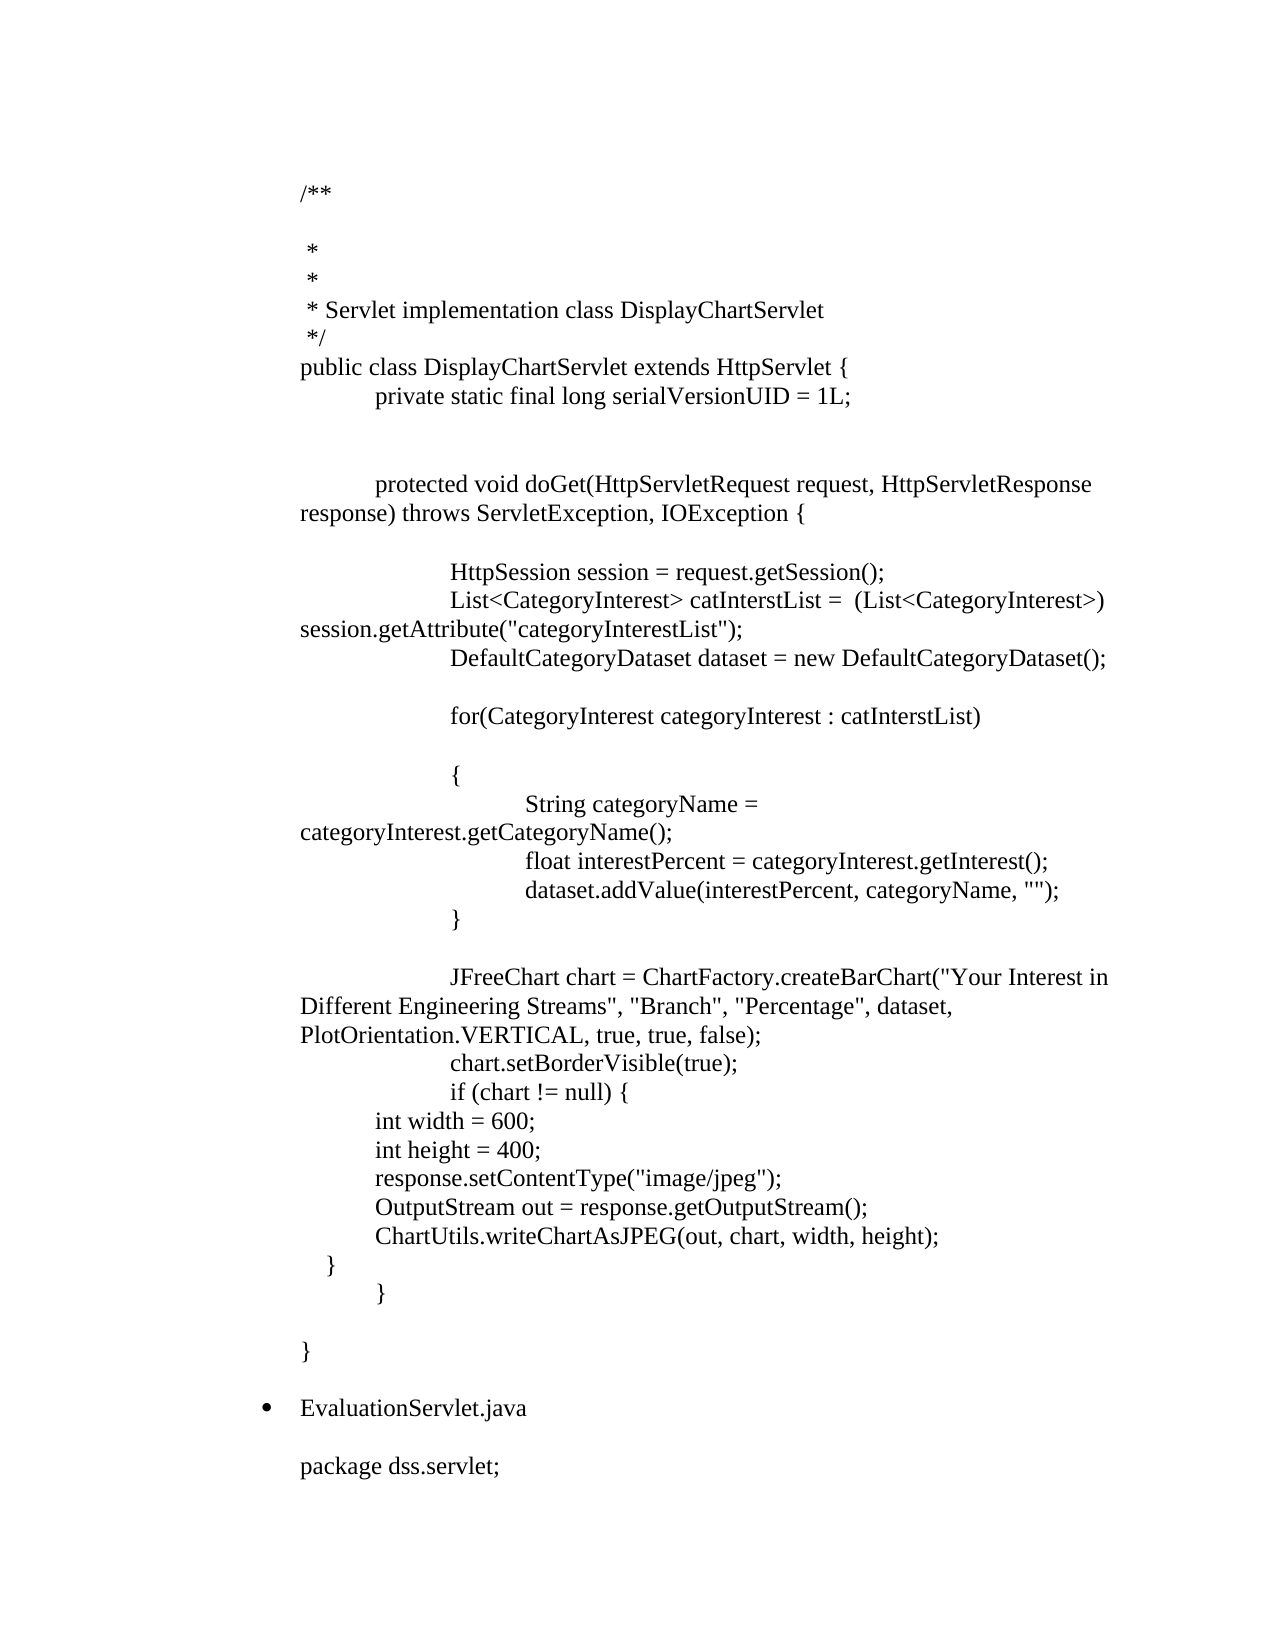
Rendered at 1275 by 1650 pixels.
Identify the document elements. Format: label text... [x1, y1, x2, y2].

text public class DisplayChartServlet extends HttpServlet { [300, 352, 1132, 381]
text protected void doGet(HttpServletRequest request, HttpServletResponse response) throws ServletException, IOException { [300, 469, 1132, 527]
text { [300, 760, 1132, 789]
text int width = 600; [300, 1106, 1132, 1135]
text */ [300, 323, 1132, 352]
text List<CategoryInterest> catInterstList = (List<CategoryInterest>) session.getAttribute("categoryInterestList"); [300, 585, 1132, 643]
text } [300, 1278, 1132, 1307]
text DefaultCategoryDataset dataset = new DefaultCategoryDataset(); [300, 643, 1132, 672]
text int height = 400; [300, 1135, 1132, 1163]
text package dss.servlet; [300, 1451, 1132, 1480]
text } [300, 1250, 1132, 1278]
text } [300, 904, 1132, 932]
text if (chart != null) { [300, 1077, 1132, 1106]
text dataset.addValue(interestPercent, categoryName, ""); [300, 875, 1132, 904]
text /** [300, 179, 1132, 207]
text OutputStream out = response.getOutputStream(); [300, 1192, 1132, 1221]
text HttpSession session = request.getSession(); [300, 557, 1132, 585]
text float interestPercent = categoryInterest.getInterest(); [300, 846, 1132, 875]
text } [300, 1336, 1132, 1365]
text * [300, 237, 1132, 266]
text for(CategoryInterest categoryInterest : catInterstList) [300, 701, 1132, 730]
text ChartUtils.writeChartAsJPEG(out, chart, width, height); [300, 1221, 1132, 1250]
text * Servlet implementation class DisplayChartServlet [300, 295, 1132, 323]
text response.setContentType("image/jpeg"); [300, 1163, 1132, 1192]
text chart.setBorderVisible(true); [300, 1048, 1132, 1077]
list EvaluationServlet.java [262, 1393, 1132, 1422]
text JFreeChart chart = ChartFactory.createBarChart("Your Interest in Different Engineering Streams", "Branch", "Percentage", dataset, PlotOrientation.VERTICAL, true, true, false); [300, 962, 1132, 1048]
text String categoryName = categoryInterest.getCategoryName(); [300, 789, 1132, 846]
text private static final long serialVersionUID = 1L; [300, 381, 1132, 410]
text * [300, 266, 1132, 295]
